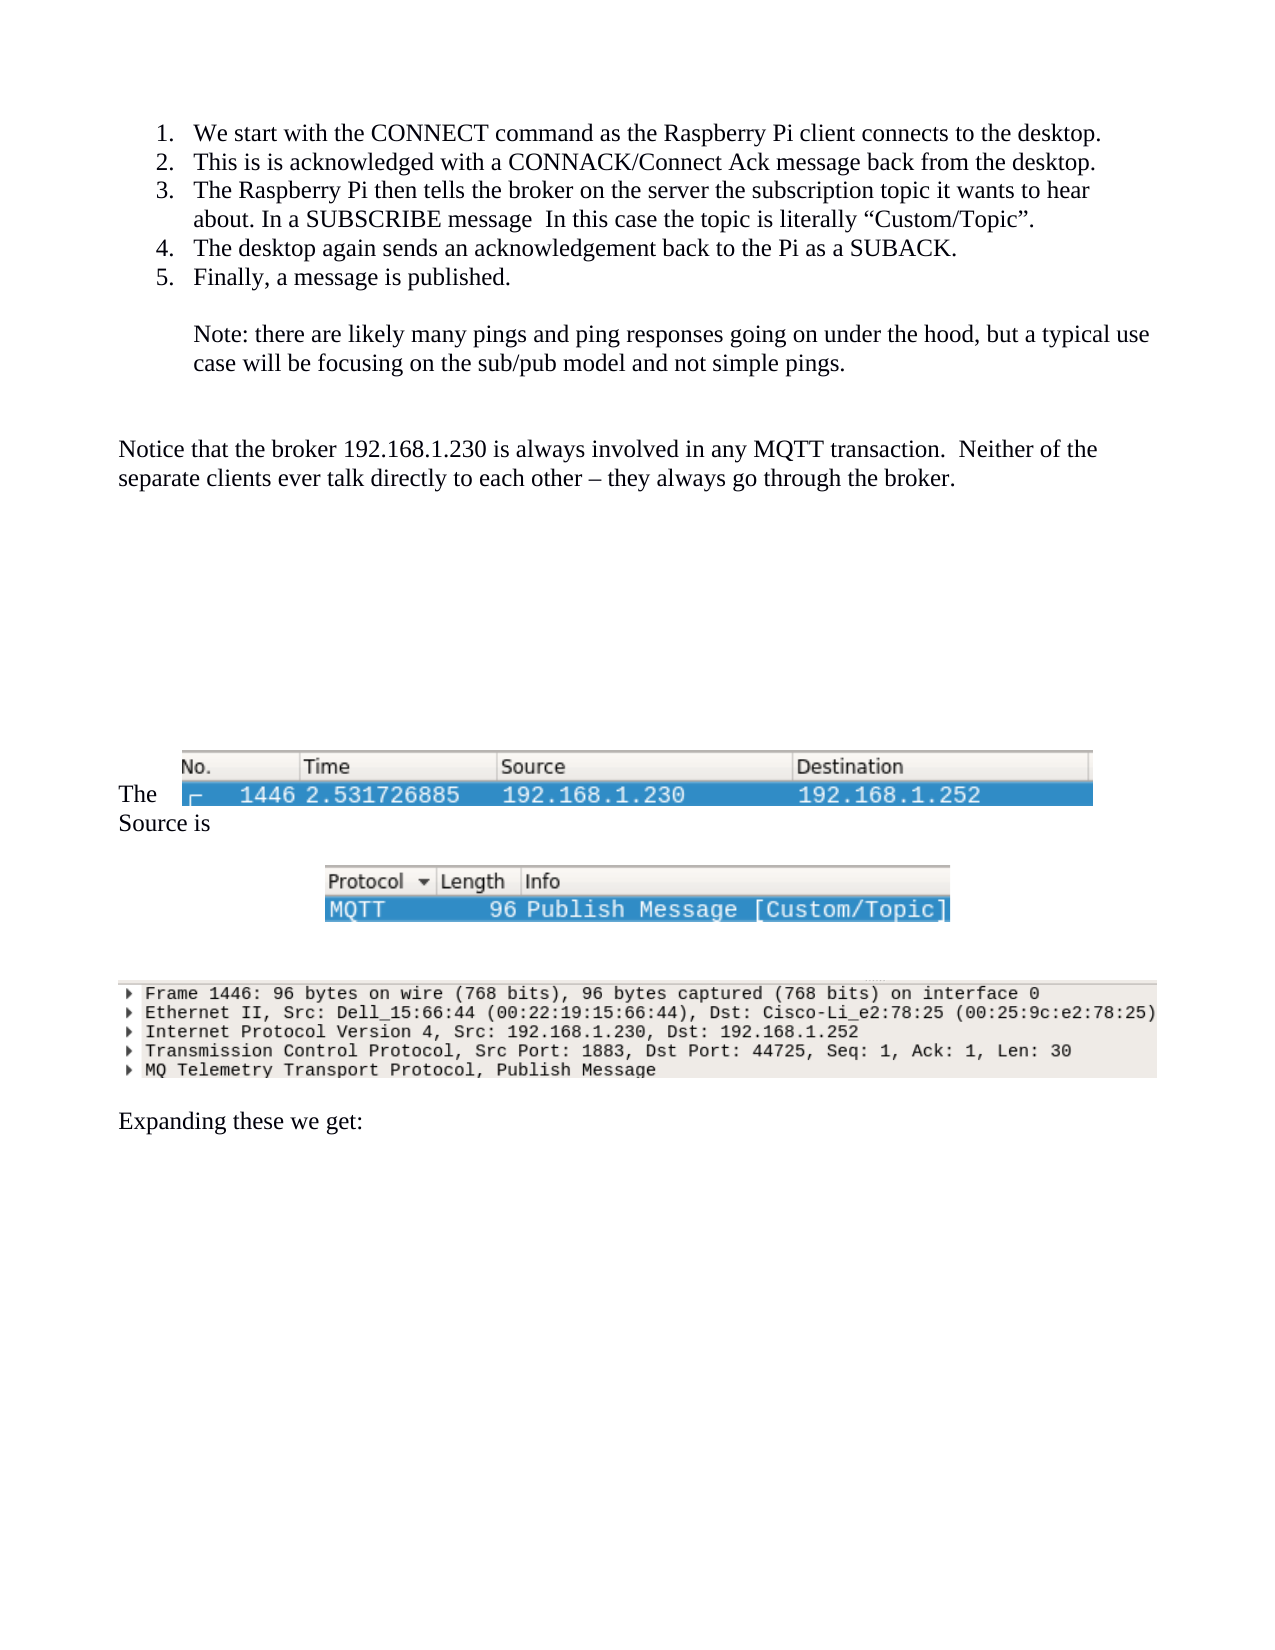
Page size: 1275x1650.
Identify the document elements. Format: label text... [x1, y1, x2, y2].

text Expanding these we get: [118, 1106, 1157, 1135]
list Finally, a message is published. Note: there are likely many pings and ping responses going on under the hood, but a typical use case will be focusing on the sub/pub model and not simple pings. [156, 262, 1157, 377]
list The desktop again sends an acknowledgement back to the Pi as a SUBACK. [156, 233, 1157, 262]
list We start with the CONNECT command as the Raspberry Pi client connects to the desktop. [156, 118, 1157, 147]
text The Source is [118, 779, 1157, 837]
text Notice that the broker 192.168.1.230 is always involved in any MQTT transaction. Neither of the separate clients ever talk directly to each other – they always go through the broker. [118, 434, 1157, 492]
picture [182, 750, 1093, 806]
picture [325, 865, 951, 922]
list This is is acknowledged with a CONNACK/Connect Ack message back from the desktop. [156, 147, 1157, 176]
list The Raspberry Pi then tells the broker on the server the subscription topic it wants to hear about. In a SUBSCRIBE message In this case the topic is literally “Custom/Topic”. [156, 176, 1157, 233]
picture [118, 980, 1157, 1078]
